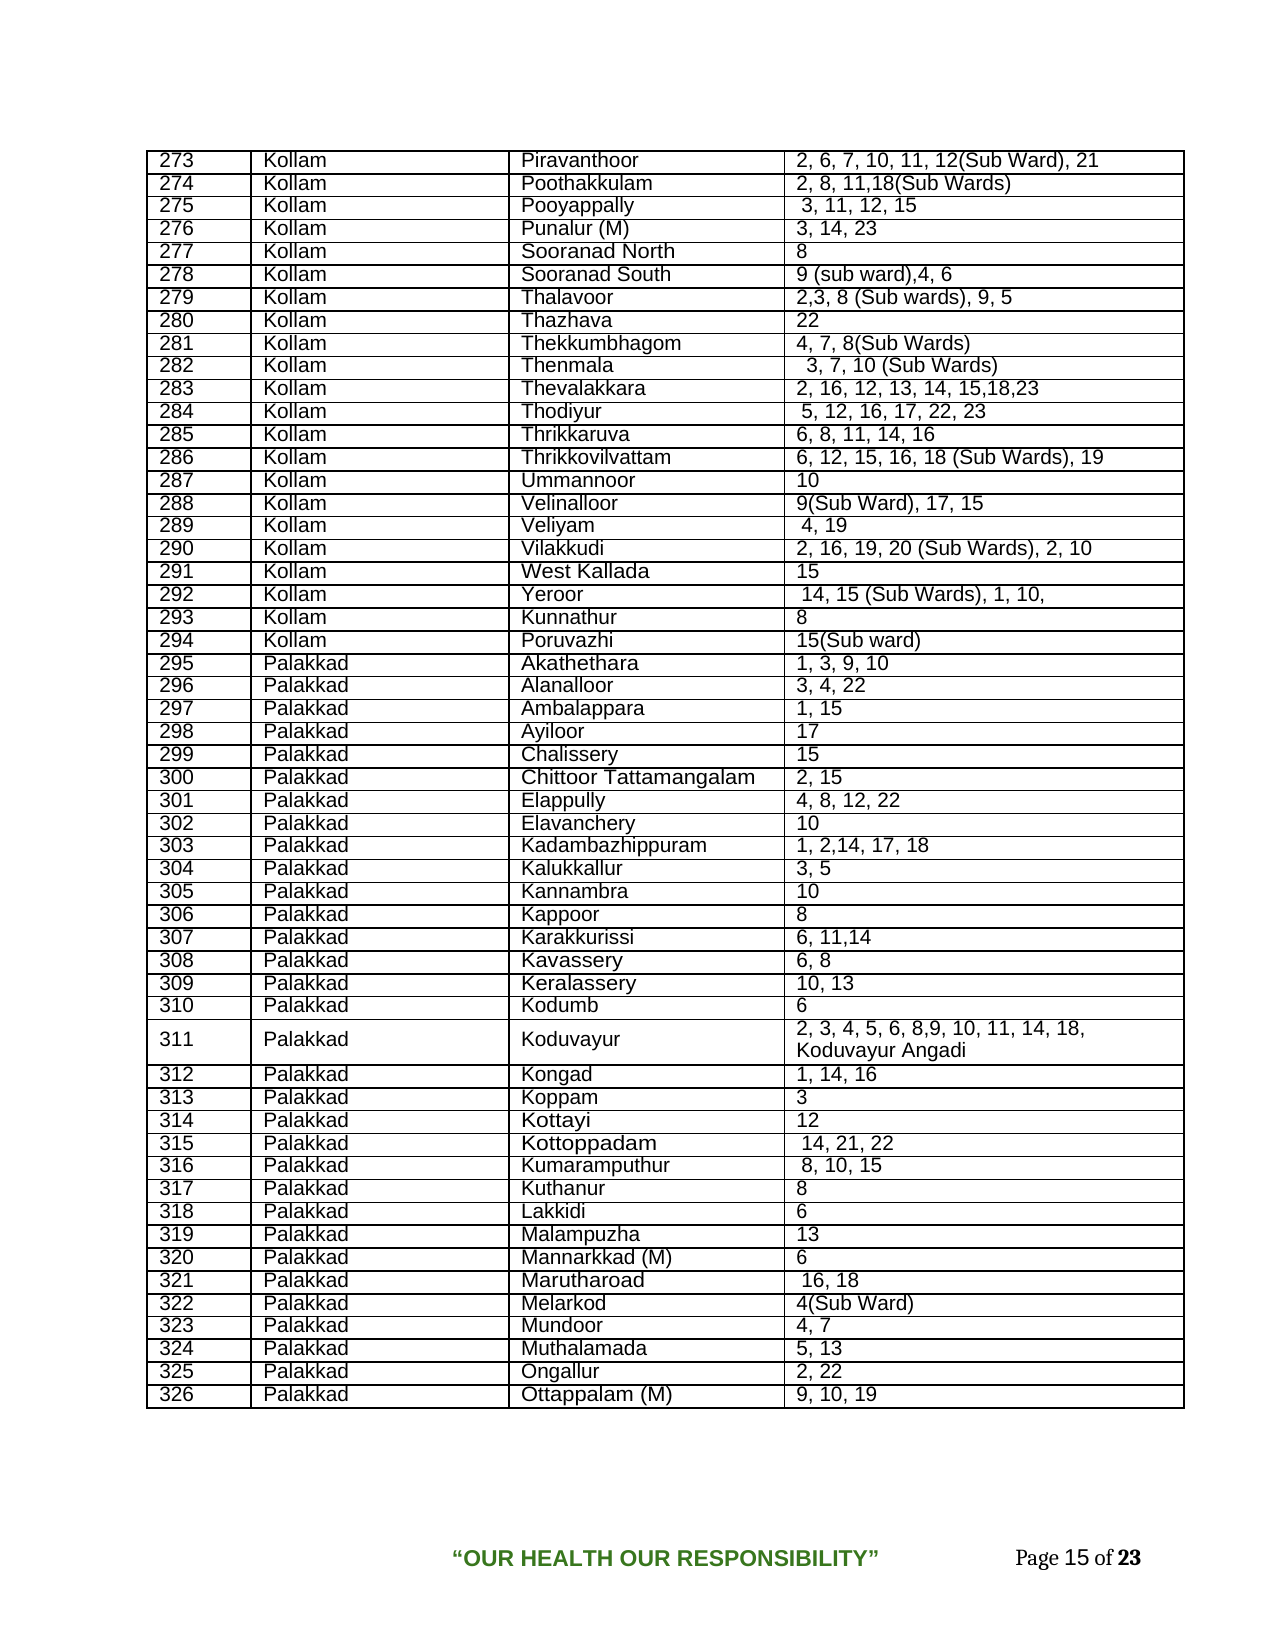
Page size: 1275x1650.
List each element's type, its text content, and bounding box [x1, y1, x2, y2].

table_cell 313 [148, 1089, 250, 1110]
table_cell Kollam [252, 357, 508, 378]
table_cell 300 [148, 769, 250, 790]
table_cell 312 [148, 1066, 250, 1087]
table_cell Palakkad [252, 1340, 508, 1361]
table_cell Palakkad [252, 1089, 508, 1110]
table_cell 285 [148, 426, 250, 447]
table_cell Kottayi [510, 1111, 784, 1133]
table_cell 276 [148, 220, 250, 241]
table_cell Chalissery [510, 746, 784, 767]
table_cell 2,3, 8 (Sub wards), 9, 5 [785, 289, 1183, 310]
table_cell 281 [148, 334, 250, 356]
table_cell 3, 4, 22 [785, 677, 1183, 698]
table_cell Thenmala [510, 357, 784, 378]
table_cell Palakkad [252, 1066, 508, 1087]
table_cell 293 [148, 609, 250, 630]
table_cell 5, 12, 16, 17, 22, 23 [785, 403, 1183, 424]
table_cell 14, 15 (Sub Wards), 1, 10, [785, 586, 1183, 607]
table_cell Palakkad [252, 1363, 508, 1384]
table_cell 2, 15 [785, 769, 1183, 790]
table_cell 14, 21, 22 [785, 1134, 1183, 1156]
table_cell Marutharoad [510, 1272, 784, 1293]
table_cell 326 [148, 1386, 250, 1407]
table_cell Kollam [252, 472, 508, 493]
table_cell 274 [148, 175, 250, 196]
table_cell 307 [148, 929, 250, 950]
table_cell 4, 19 [785, 517, 1183, 539]
table_cell 15 [785, 563, 1183, 584]
table_cell 9 (sub ward),4, 6 [785, 266, 1183, 287]
table_cell Thrikkaruva [510, 426, 784, 447]
table_cell Palakkad [252, 1272, 508, 1293]
table_cell 17 [785, 723, 1183, 744]
table_cell 280 [148, 312, 250, 333]
table_cell Thevalakkara [510, 380, 784, 401]
table_cell Palakkad [252, 791, 508, 813]
table_cell 1, 14, 16 [785, 1066, 1183, 1087]
table_cell Palakkad [252, 1295, 508, 1316]
table_cell Kollam [252, 312, 508, 333]
table_cell Thodiyur [510, 403, 784, 424]
table_cell 8 [785, 906, 1183, 927]
table_cell Kollam [252, 632, 508, 653]
table_cell Kollam [252, 289, 508, 310]
table_cell Punalur (M) [510, 220, 784, 241]
table_cell Thekkumbhagom [510, 334, 784, 356]
table_header 273 [148, 152, 250, 173]
table_cell 302 [148, 814, 250, 836]
table_cell Sooranad South [510, 266, 784, 287]
table_cell 296 [148, 677, 250, 698]
table_cell Palakkad [252, 677, 508, 698]
table_cell 3 [785, 1089, 1183, 1110]
table_cell Kodumb [510, 997, 784, 1019]
table_cell Palakkad [252, 769, 508, 790]
table_cell 22 [785, 312, 1183, 333]
table_cell 6, 8, 11, 14, 16 [785, 426, 1183, 447]
table_cell 8 [785, 243, 1183, 264]
table_cell 6 [785, 1249, 1183, 1270]
table_cell Elappully [510, 791, 784, 813]
table_cell 289 [148, 517, 250, 539]
table_cell 2, 3, 4, 5, 6, 8,9, 10, 11, 14, 18, Koduvayur Angadi [785, 1020, 1183, 1064]
table_cell Lakkidi [510, 1203, 784, 1224]
table_cell 6, 8 [785, 952, 1183, 973]
table_cell Palakkad [252, 1020, 508, 1064]
table_cell 278 [148, 266, 250, 287]
table_cell 1, 15 [785, 700, 1183, 721]
table_cell 308 [148, 952, 250, 973]
table_cell Palakkad [252, 1386, 508, 1407]
table_cell 4, 8, 12, 22 [785, 791, 1183, 813]
table_cell Palakkad [252, 837, 508, 858]
table_cell Kollam [252, 609, 508, 630]
table_cell Kuthanur [510, 1180, 784, 1201]
table_cell 5, 13 [785, 1340, 1183, 1361]
table_cell 279 [148, 289, 250, 310]
table_cell 294 [148, 632, 250, 653]
table_cell Palakkad [252, 929, 508, 950]
table_cell Kumaramputhur [510, 1157, 784, 1178]
table_cell 319 [148, 1226, 250, 1247]
table_cell 287 [148, 472, 250, 493]
table_cell 3, 5 [785, 860, 1183, 881]
table_cell Kollam [252, 449, 508, 470]
table_cell Keralassery [510, 975, 784, 996]
table_cell Kollam [252, 495, 508, 516]
table_cell Pooyappally [510, 197, 784, 218]
table_cell 6 [785, 997, 1183, 1019]
table_cell Thalavoor [510, 289, 784, 310]
table_cell West Kallada [510, 563, 784, 584]
table_cell 283 [148, 380, 250, 401]
table_cell 2, 22 [785, 1363, 1183, 1384]
table_cell Palakkad [252, 952, 508, 973]
table_cell 9(Sub Ward), 17, 15 [785, 495, 1183, 516]
table_cell Ayiloor [510, 723, 784, 744]
table_cell Palakkad [252, 906, 508, 927]
table_cell Kunnathur [510, 609, 784, 630]
table_cell 1, 2,14, 17, 18 [785, 837, 1183, 858]
table_cell Elavanchery [510, 814, 784, 836]
table_cell Poothakkulam [510, 175, 784, 196]
table_cell Kollam [252, 266, 508, 287]
table_cell 8 [785, 609, 1183, 630]
table_cell Sooranad North [510, 243, 784, 264]
table_cell 295 [148, 655, 250, 676]
table_cell Malampuzha [510, 1226, 784, 1247]
table_cell 324 [148, 1340, 250, 1361]
table_cell Mannarkkad (M) [510, 1249, 784, 1270]
table_cell Kollam [252, 380, 508, 401]
table_cell Palakkad [252, 997, 508, 1019]
table_cell 10 [785, 472, 1183, 493]
table_cell Kannambra [510, 883, 784, 904]
table_cell Kollam [252, 517, 508, 539]
table_cell Palakkad [252, 1157, 508, 1178]
table_cell Palakkad [252, 723, 508, 744]
table_cell 2, 8, 11,18(Sub Wards) [785, 175, 1183, 196]
table_cell Kollam [252, 334, 508, 356]
table_cell Ummannoor [510, 472, 784, 493]
table_cell 16, 18 [785, 1272, 1183, 1293]
table_cell 1, 3, 9, 10 [785, 655, 1183, 676]
table_cell 290 [148, 540, 250, 561]
table_cell Yeroor [510, 586, 784, 607]
table_cell Kongad [510, 1066, 784, 1087]
table_cell 10 [785, 814, 1183, 836]
table_cell Kollam [252, 220, 508, 241]
table_cell Muthalamada [510, 1340, 784, 1361]
table_cell Ongallur [510, 1363, 784, 1384]
table_cell 320 [148, 1249, 250, 1270]
table_cell 315 [148, 1134, 250, 1156]
table_cell 291 [148, 563, 250, 584]
table_cell Ottappalam (M) [510, 1386, 784, 1407]
table_cell 304 [148, 860, 250, 881]
table_cell Palakkad [252, 1134, 508, 1156]
table_cell 6, 12, 15, 16, 18 (Sub Wards), 19 [785, 449, 1183, 470]
table_cell 4(Sub Ward) [785, 1295, 1183, 1316]
table_cell 303 [148, 837, 250, 858]
table_cell 3, 7, 10 (Sub Wards) [785, 357, 1183, 378]
table_cell Akathethara [510, 655, 784, 676]
table_cell 10, 13 [785, 975, 1183, 996]
table_cell 316 [148, 1157, 250, 1178]
table_cell 6 [785, 1203, 1183, 1224]
table_cell Velinalloor [510, 495, 784, 516]
table_cell Kappoor [510, 906, 784, 927]
table_cell 309 [148, 975, 250, 996]
table_cell Kollam [252, 586, 508, 607]
table_cell 299 [148, 746, 250, 767]
table_cell Palakkad [252, 860, 508, 881]
table_cell Karakkurissi [510, 929, 784, 950]
table_cell Palakkad [252, 1111, 508, 1133]
table_cell 323 [148, 1317, 250, 1338]
table_cell Poruvazhi [510, 632, 784, 653]
table_cell Ambalappara [510, 700, 784, 721]
table_cell Kollam [252, 426, 508, 447]
table_cell Veliyam [510, 517, 784, 539]
table_cell 8, 10, 15 [785, 1157, 1183, 1178]
table_cell Melarkod [510, 1295, 784, 1316]
table_cell Vilakkudi [510, 540, 784, 561]
table_cell Kollam [252, 197, 508, 218]
table_cell 277 [148, 243, 250, 264]
table_cell Kalukkallur [510, 860, 784, 881]
table_cell 297 [148, 700, 250, 721]
table_header 2, 6, 7, 10, 11, 12(Sub Ward), 21 [785, 152, 1183, 173]
table_cell Kollam [252, 243, 508, 264]
table_cell 15(Sub ward) [785, 632, 1183, 653]
table_cell Kollam [252, 540, 508, 561]
table_cell Thrikkovilvattam [510, 449, 784, 470]
table_cell 286 [148, 449, 250, 470]
table_cell Palakkad [252, 883, 508, 904]
table_cell 284 [148, 403, 250, 424]
table_cell 305 [148, 883, 250, 904]
table_cell 288 [148, 495, 250, 516]
table_cell 275 [148, 197, 250, 218]
table_cell 282 [148, 357, 250, 378]
table_cell Koduvayur [510, 1020, 784, 1064]
table_cell Chittoor Tattamangalam [510, 769, 784, 790]
table_cell Kavassery [510, 952, 784, 973]
table_cell 314 [148, 1111, 250, 1133]
table_cell Palakkad [252, 1180, 508, 1201]
table_cell Palakkad [252, 1317, 508, 1338]
table_cell 310 [148, 997, 250, 1019]
table_cell Mundoor [510, 1317, 784, 1338]
table_cell Palakkad [252, 814, 508, 836]
table_cell 2, 16, 19, 20 (Sub Wards), 2, 10 [785, 540, 1183, 561]
table_cell 306 [148, 906, 250, 927]
table_cell Palakkad [252, 700, 508, 721]
table_header Kollam [252, 152, 508, 173]
table_cell 8 [785, 1180, 1183, 1201]
table_cell Thazhava [510, 312, 784, 333]
table_cell 4, 7, 8(Sub Wards) [785, 334, 1183, 356]
table_cell 311 [148, 1020, 250, 1064]
table_cell 3, 11, 12, 15 [785, 197, 1183, 218]
table_cell 301 [148, 791, 250, 813]
table_cell Palakkad [252, 975, 508, 996]
table_cell 322 [148, 1295, 250, 1316]
table_cell 325 [148, 1363, 250, 1384]
table_cell 6, 11,14 [785, 929, 1183, 950]
table_cell Palakkad [252, 1226, 508, 1247]
table_cell Palakkad [252, 655, 508, 676]
table_cell 318 [148, 1203, 250, 1224]
table_cell 4, 7 [785, 1317, 1183, 1338]
table_cell 2, 16, 12, 13, 14, 15,18,23 [785, 380, 1183, 401]
table_cell 3, 14, 23 [785, 220, 1183, 241]
table_cell 12 [785, 1111, 1183, 1133]
table_cell Kadambazhippuram [510, 837, 784, 858]
table_cell Kollam [252, 563, 508, 584]
table_cell Palakkad [252, 746, 508, 767]
table_cell Alanalloor [510, 677, 784, 698]
table_cell 298 [148, 723, 250, 744]
table_cell 321 [148, 1272, 250, 1293]
table_header Piravanthoor [510, 152, 784, 173]
table_cell Koppam [510, 1089, 784, 1110]
table_cell Kollam [252, 403, 508, 424]
table_cell 292 [148, 586, 250, 607]
table_cell 13 [785, 1226, 1183, 1247]
table_cell 15 [785, 746, 1183, 767]
table_cell 317 [148, 1180, 250, 1201]
table_cell Palakkad [252, 1249, 508, 1270]
table_cell Palakkad [252, 1203, 508, 1224]
table_cell 10 [785, 883, 1183, 904]
table_cell Kottoppadam [510, 1134, 784, 1156]
table_cell Kollam [252, 175, 508, 196]
table_cell 9, 10, 19 [785, 1386, 1183, 1407]
